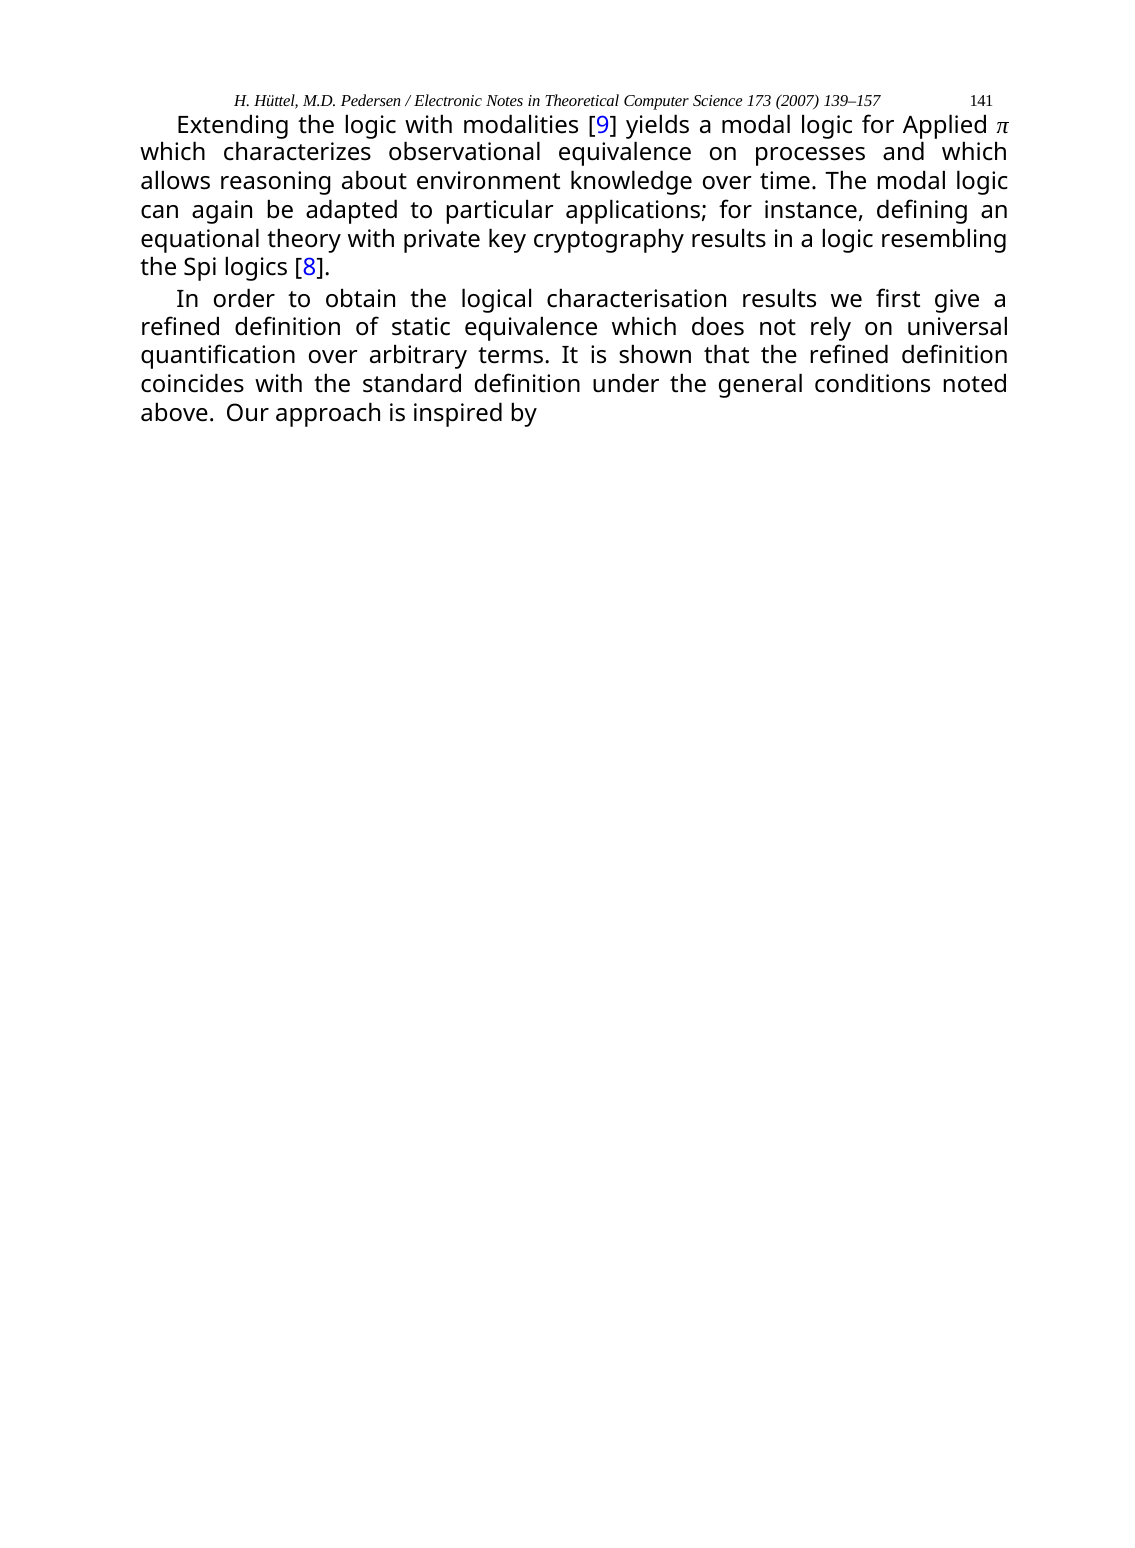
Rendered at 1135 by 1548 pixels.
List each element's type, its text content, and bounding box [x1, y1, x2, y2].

text Extending the logic with modalities [9] yields a modal logic for Applied π which characterizes observational equivalence on processes and which allows reasoning about environment knowledge over time. The modal logic can again be adapted to particular applications; for instance, defining an equational theory with private key cryptography results in a logic resembling the Spi logics [8]. [140, 110, 1009, 283]
text In order to obtain the logical characterisation results we first give a refined definition of static equivalence which does not rely on universal quantification over arbitrary terms. It is shown that the refined definition coincides with the standard definition under the general conditions noted above. Our approach is inspired by [140, 285, 1009, 428]
